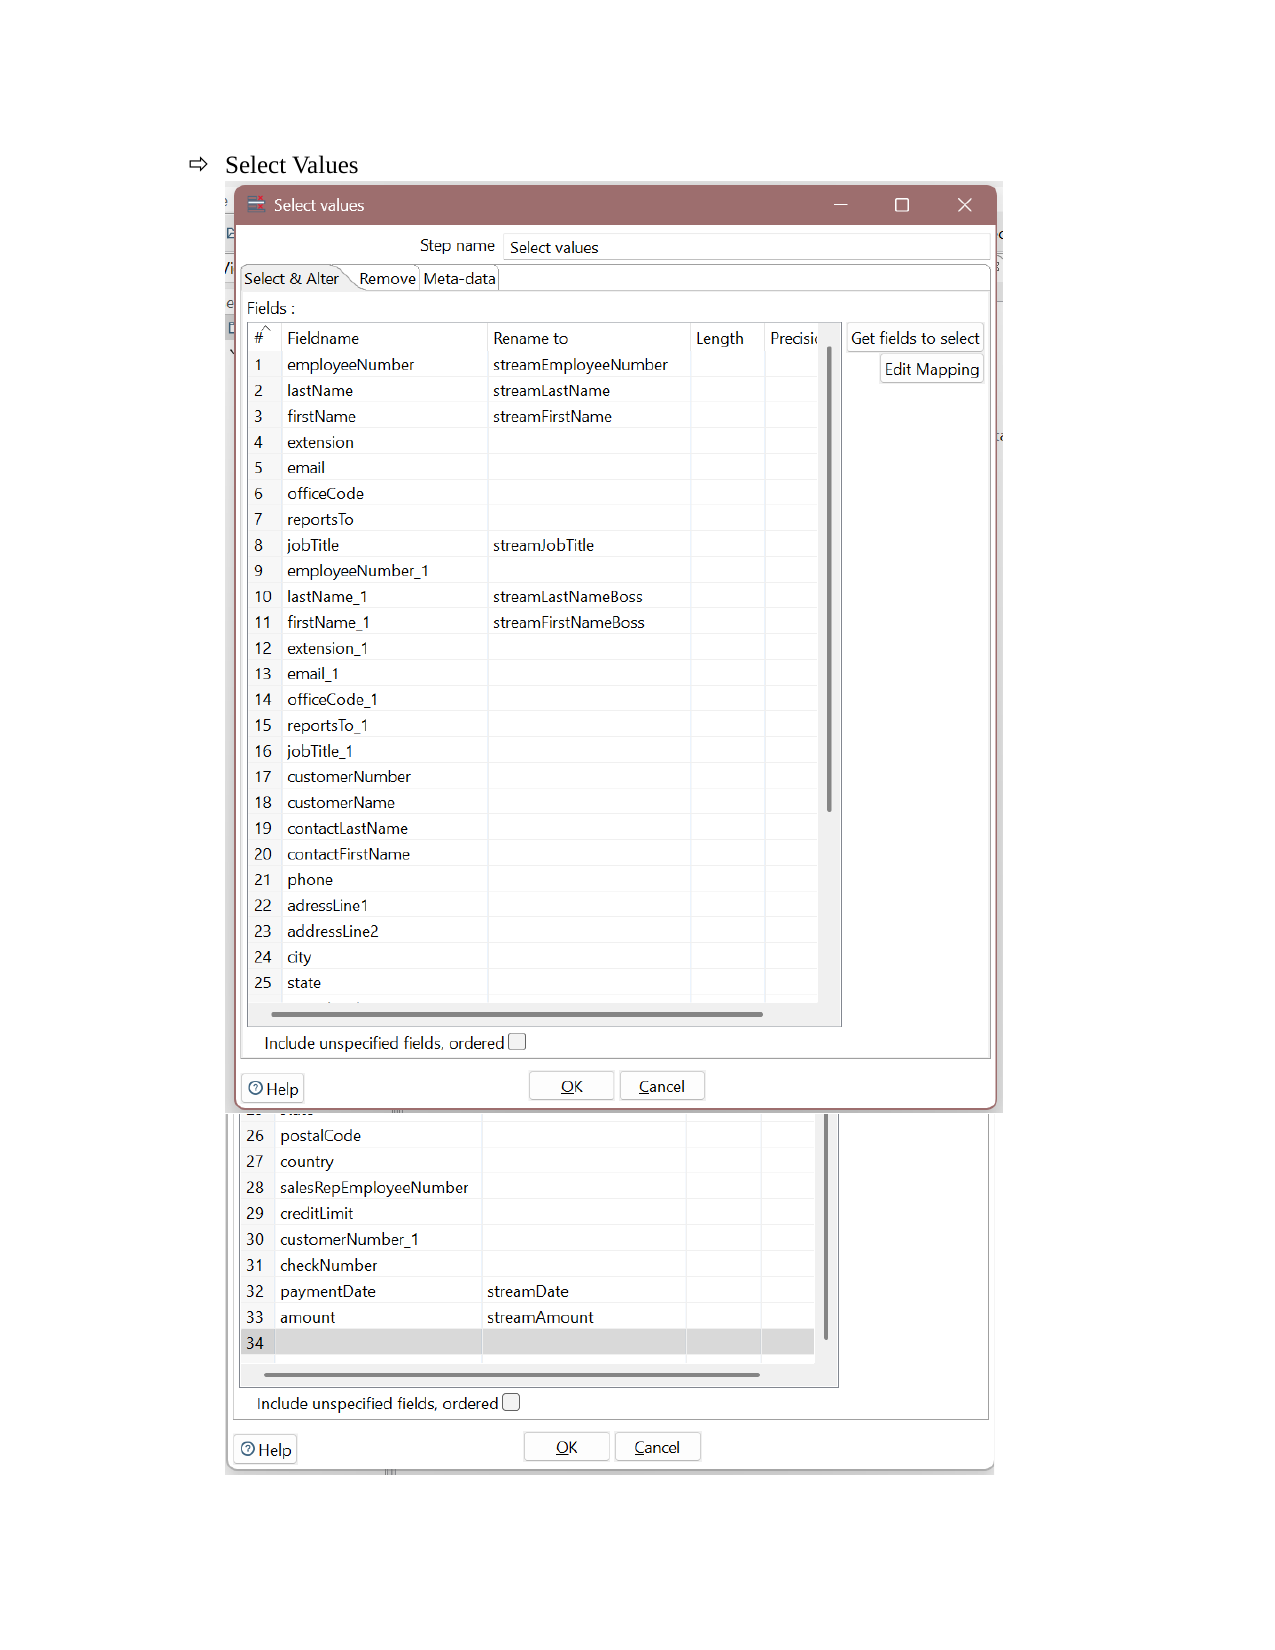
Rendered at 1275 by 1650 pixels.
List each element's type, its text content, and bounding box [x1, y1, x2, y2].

list Select Values [187, 150, 1125, 179]
picture [225, 181, 1003, 1113]
picture [225, 1114, 995, 1475]
